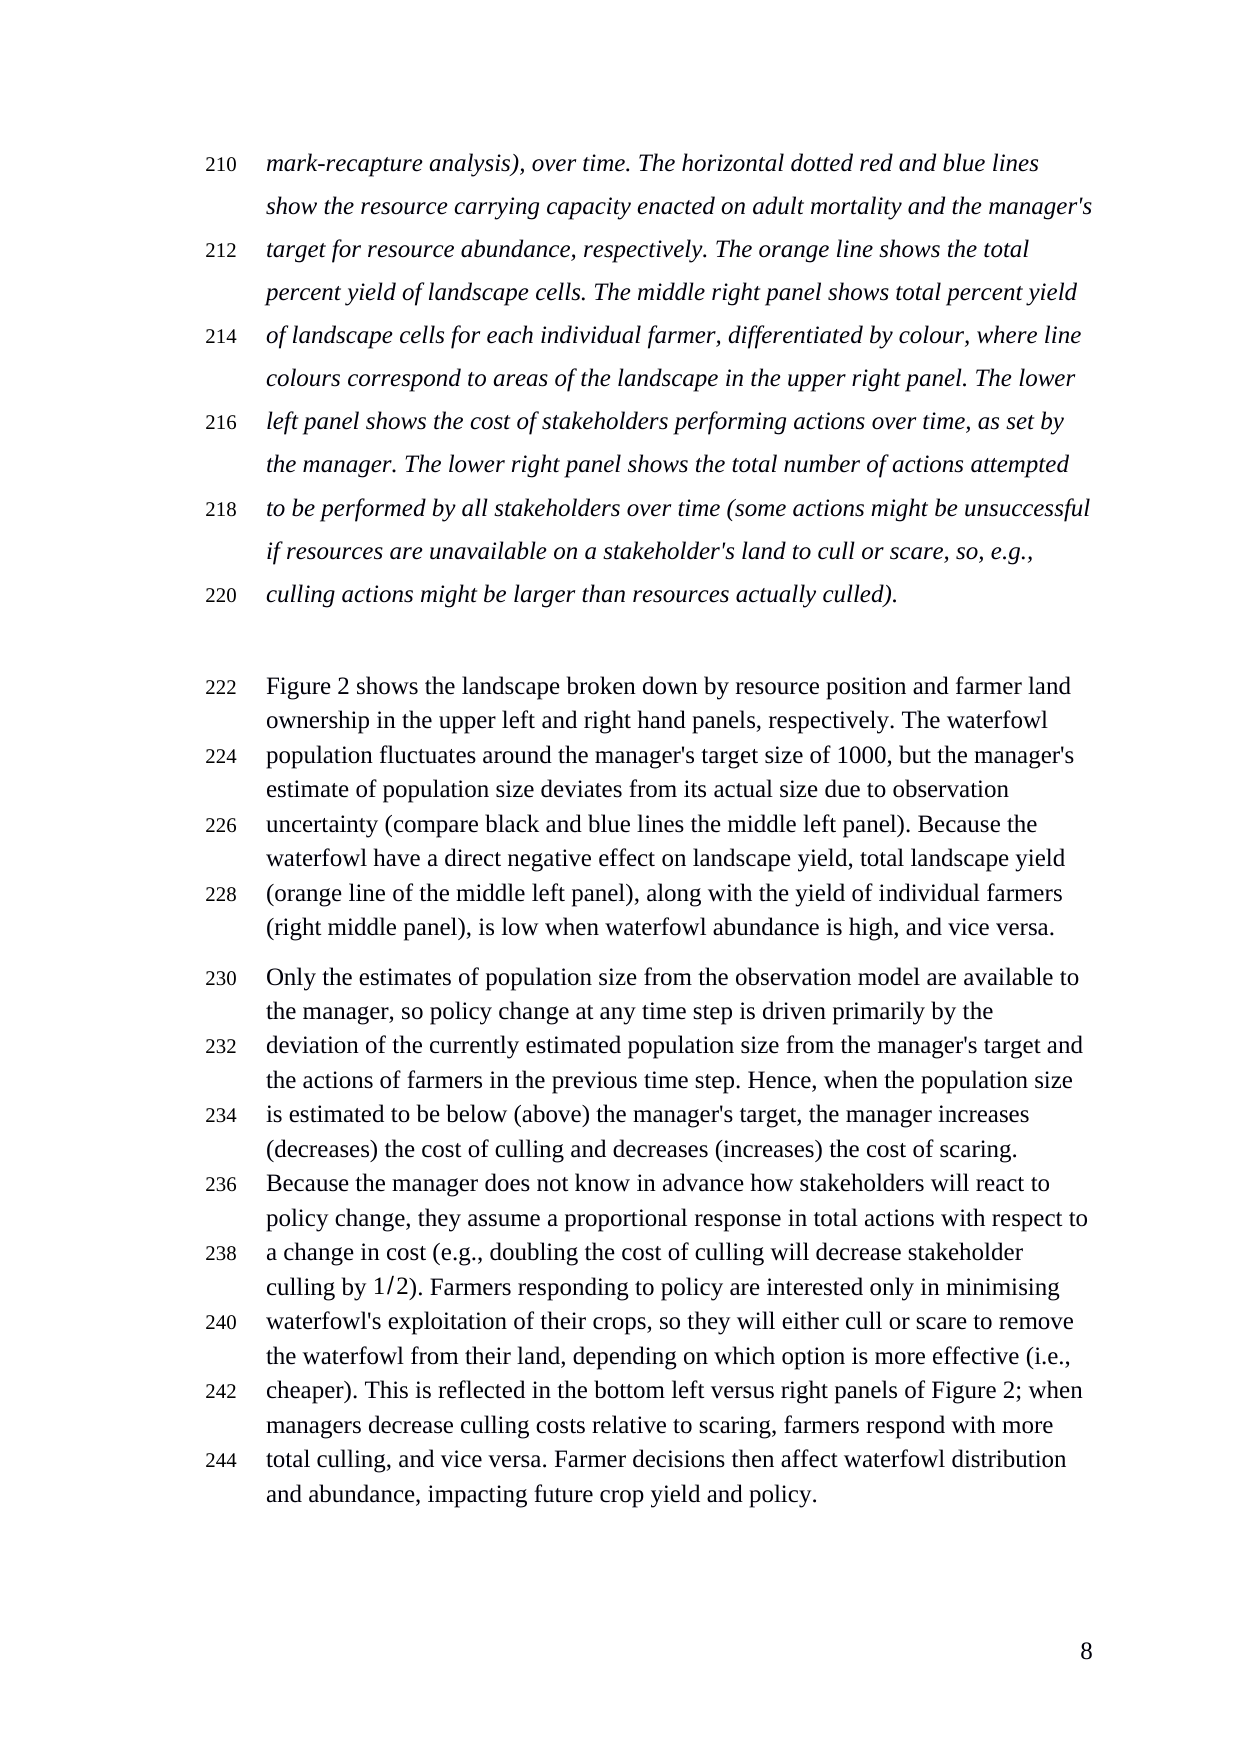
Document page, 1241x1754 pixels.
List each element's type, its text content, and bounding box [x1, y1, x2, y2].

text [266, 148, 1092, 608]
text Figure 2 shows the landscape broken down by resource position and farmer land ownership in the upper left and right hand panels, respectively. The waterfowl population fluctuates around the manager's target size of 1000, but the manager's estimate of population size deviates from its actual size due to observation uncertainty (compare black and blue lines the middle left panel). Because the waterfowl have a direct negative effect on landscape yield, total landscape yield (orange line of the middle left panel), along with the yield of individual farmers (right middle panel), is low when waterfowl abundance is high, and vice versa. [266, 671, 1092, 941]
text Only the estimates of population size from the observation model are available to the manager, so policy change at any time step is driven primarily by the deviation of the currently estimated population size from the manager's target and the actions of farmers in the previous time step. Hence, when the population size is estimated to be below (above) the manager's target, the manager increases (decreases) the cost of culling and decreases (increases) the cost of scaring. Because the manager does not know in advance how stakeholders will react to policy change, they assume a proportional response in total actions with respect to a change in cost (e.g., doubling the cost of culling will decrease stakeholder culling by ). Farmers responding to policy are interested only in minimising waterfowl's exploitation of their crops, so they will either cull or scare to remove the waterfowl from their land, depending on which option is more effective (i.e., cheaper). This is reflected in the bottom left versus right panels of Figure 2; when managers decrease culling costs relative to scaring, farmers respond with more total culling, and vice versa. Farmer decisions then affect waterfowl distribution and abundance, impacting future crop yield and policy. [266, 962, 1092, 1507]
